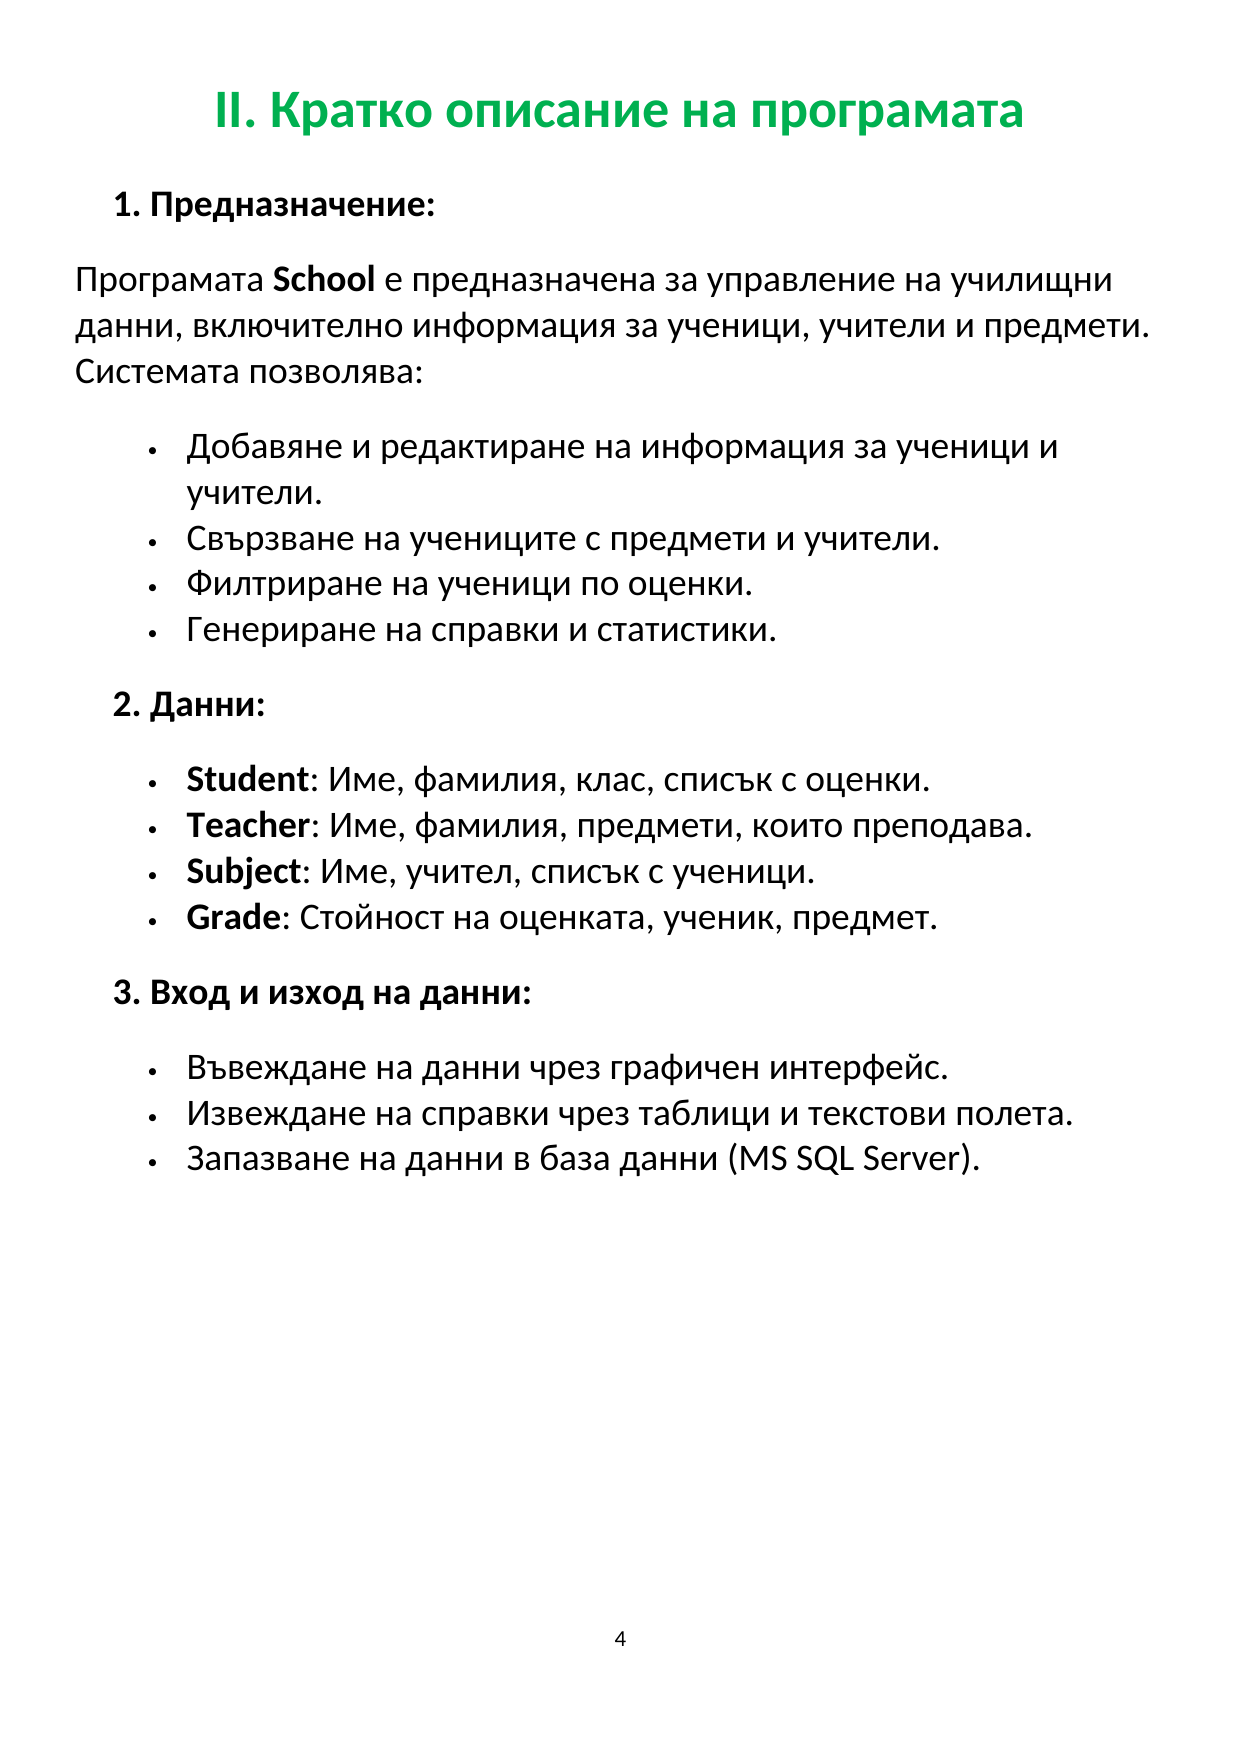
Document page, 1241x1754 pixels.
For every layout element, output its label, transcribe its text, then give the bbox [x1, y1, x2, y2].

list Вход и изход на данни: [112, 968, 1165, 1013]
text II. Кратко описание на програмата [75, 75, 1165, 141]
list Генериране на справки и статистики. [149, 605, 1165, 651]
list Запазване на данни в база данни (MS SQL Server). [149, 1134, 1165, 1180]
list Предназначение: [112, 180, 1165, 226]
list Subject: Име, учител, списък с ученици. [149, 847, 1165, 893]
list Grade: Стойност на оценката, ученик, предмет. [149, 893, 1165, 938]
list Данни: [112, 680, 1165, 726]
list Student: Име, фамилия, клас, списък с оценки. [149, 755, 1165, 801]
list Добавяне и редактиране на информация за ученици и учители. [149, 422, 1165, 513]
list Извеждане на справки чрез таблици и текстови полета. [149, 1088, 1165, 1134]
list Teacher: Име, фамилия, предмети, които преподава. [149, 801, 1165, 847]
list Свързване на учениците с предмети и учители. [149, 513, 1165, 559]
list Въвеждане на данни чрез графичен интерфейс. [149, 1043, 1165, 1088]
text Програмата School е предназначена за управление на училищни данни, включително информация за ученици, учители и предмети. Системата позволява: [75, 255, 1165, 393]
list Филтриране на ученици по оценки. [149, 559, 1165, 605]
